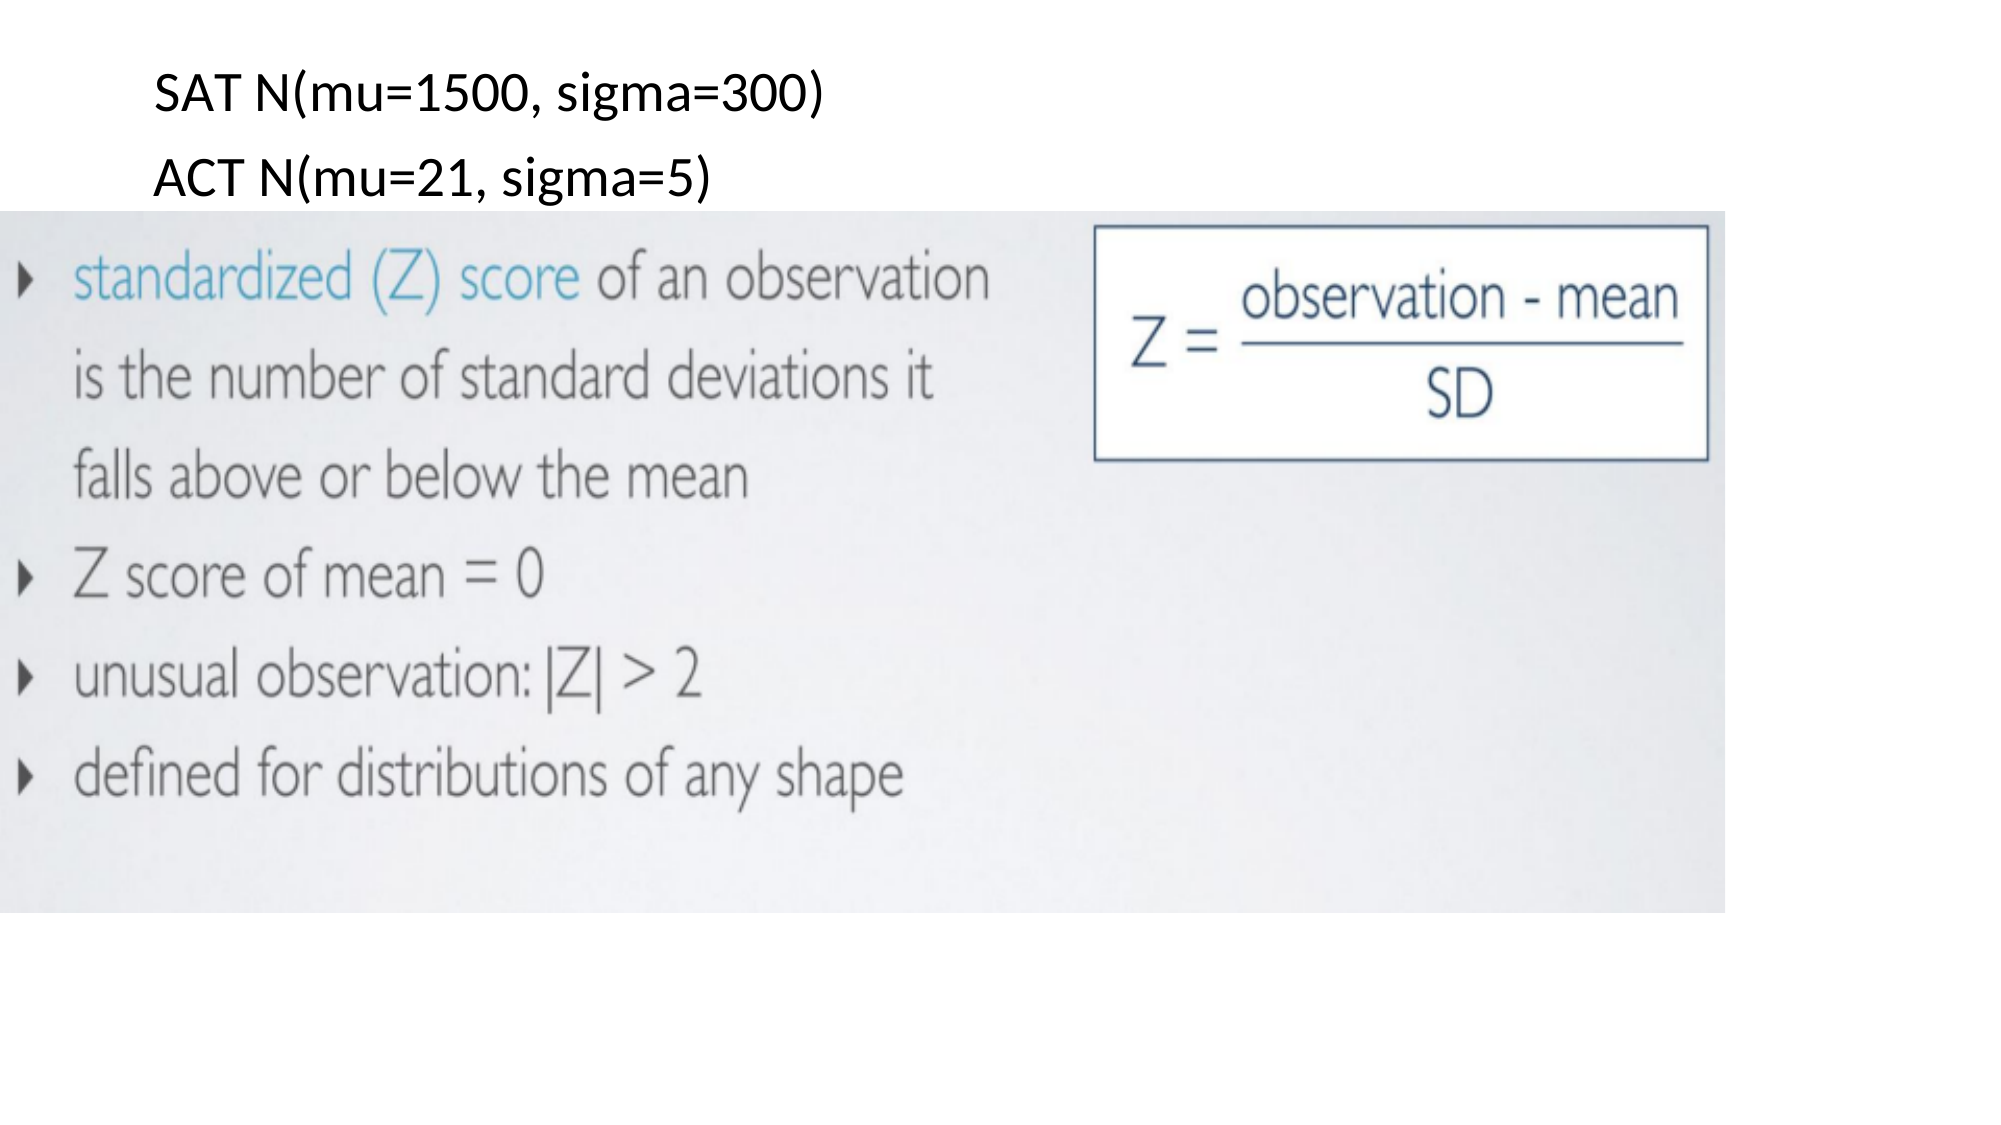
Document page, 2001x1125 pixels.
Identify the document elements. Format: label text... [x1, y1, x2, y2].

picture [0, 211, 1726, 913]
text ACT N(mu=21, sigma=5) [153, 141, 1862, 211]
text SAT N(mu=1500, sigma=300) [154, 55, 1862, 125]
